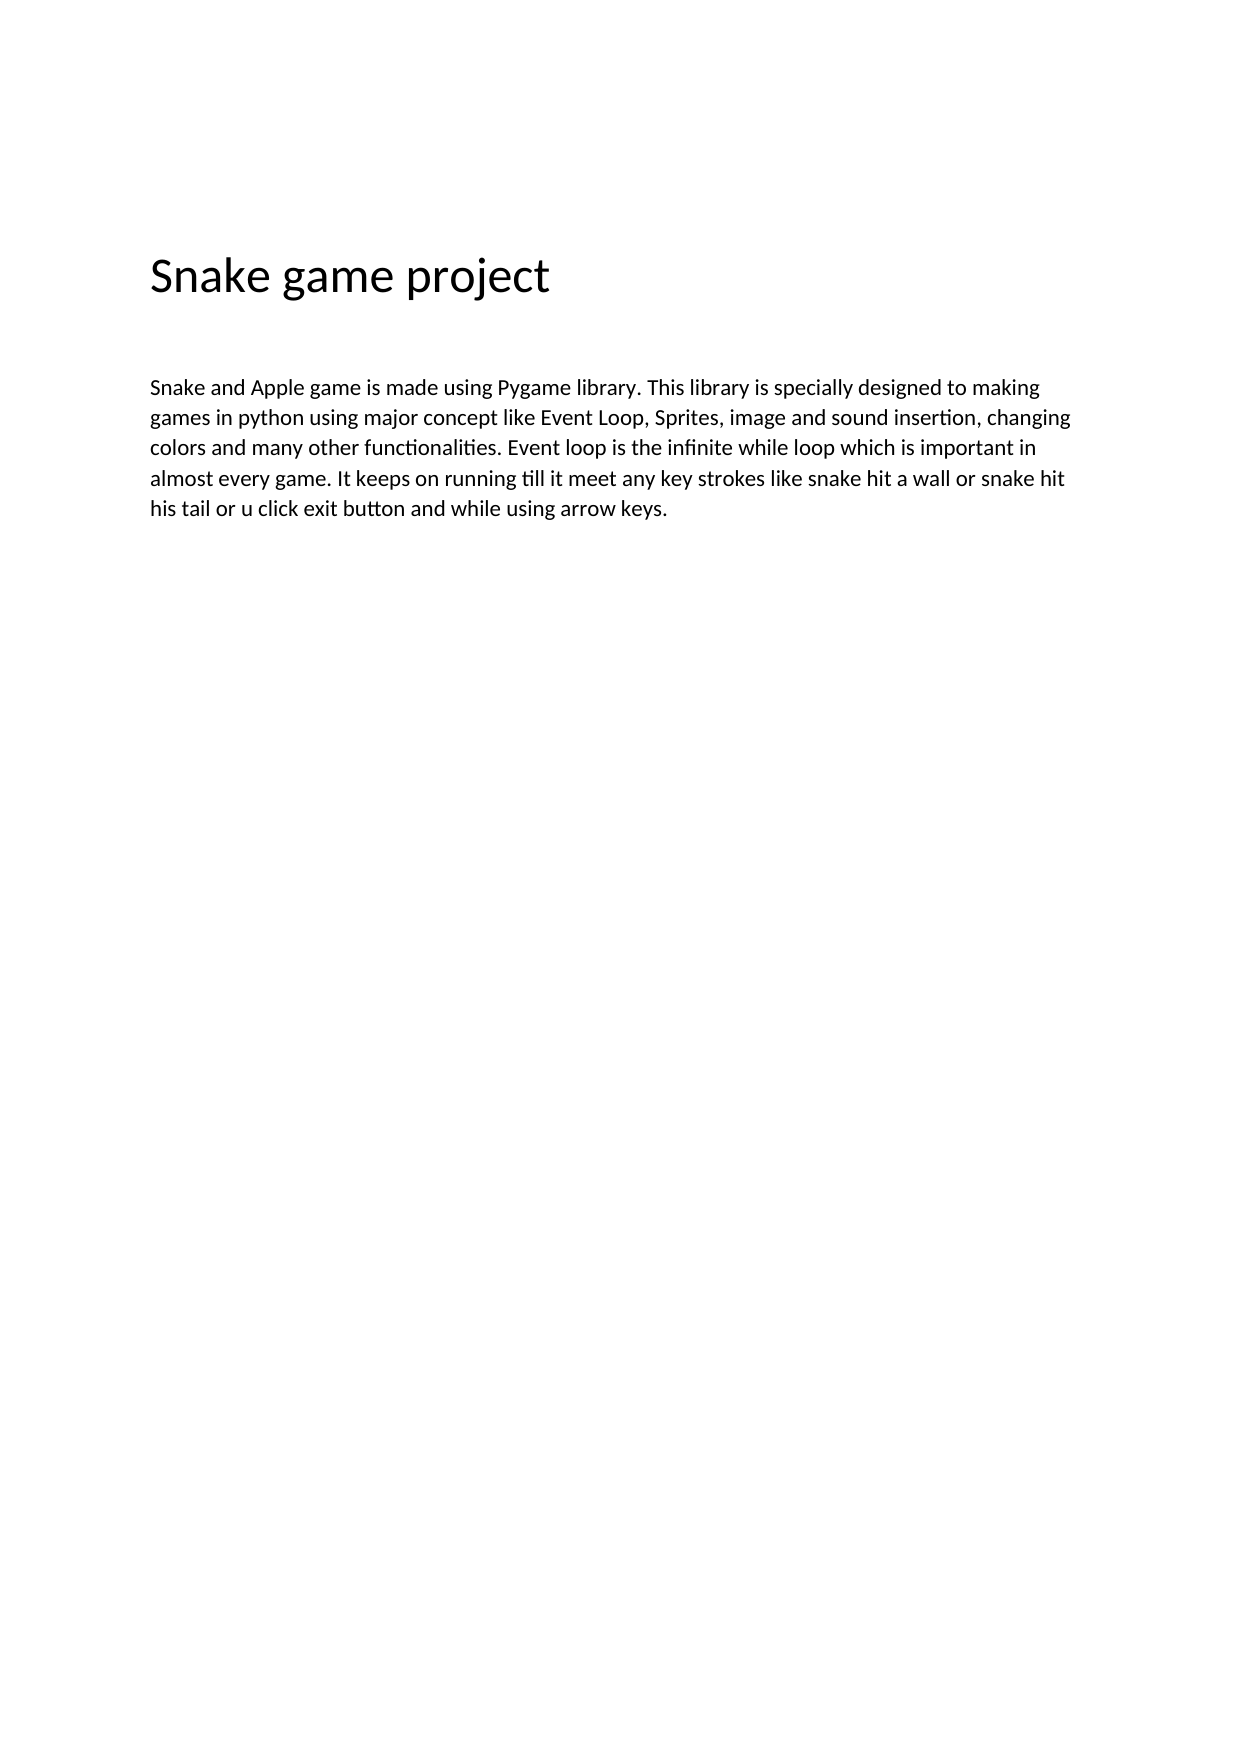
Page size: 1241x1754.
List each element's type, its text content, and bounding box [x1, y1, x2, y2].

text Snake game project [150, 244, 1090, 305]
text Snake and Apple game is made using Pygame library. This library is specially designed to making games in python using major concept like Event Loop, Sprites, image and sound insertion, changing colors and many other functionalities. Event loop is the infinite while loop which is important in almost every game. It keeps on running till it meet any key strokes like snake hit a wall or snake hit his tail or u click exit button and while using arrow keys. [150, 373, 1090, 522]
